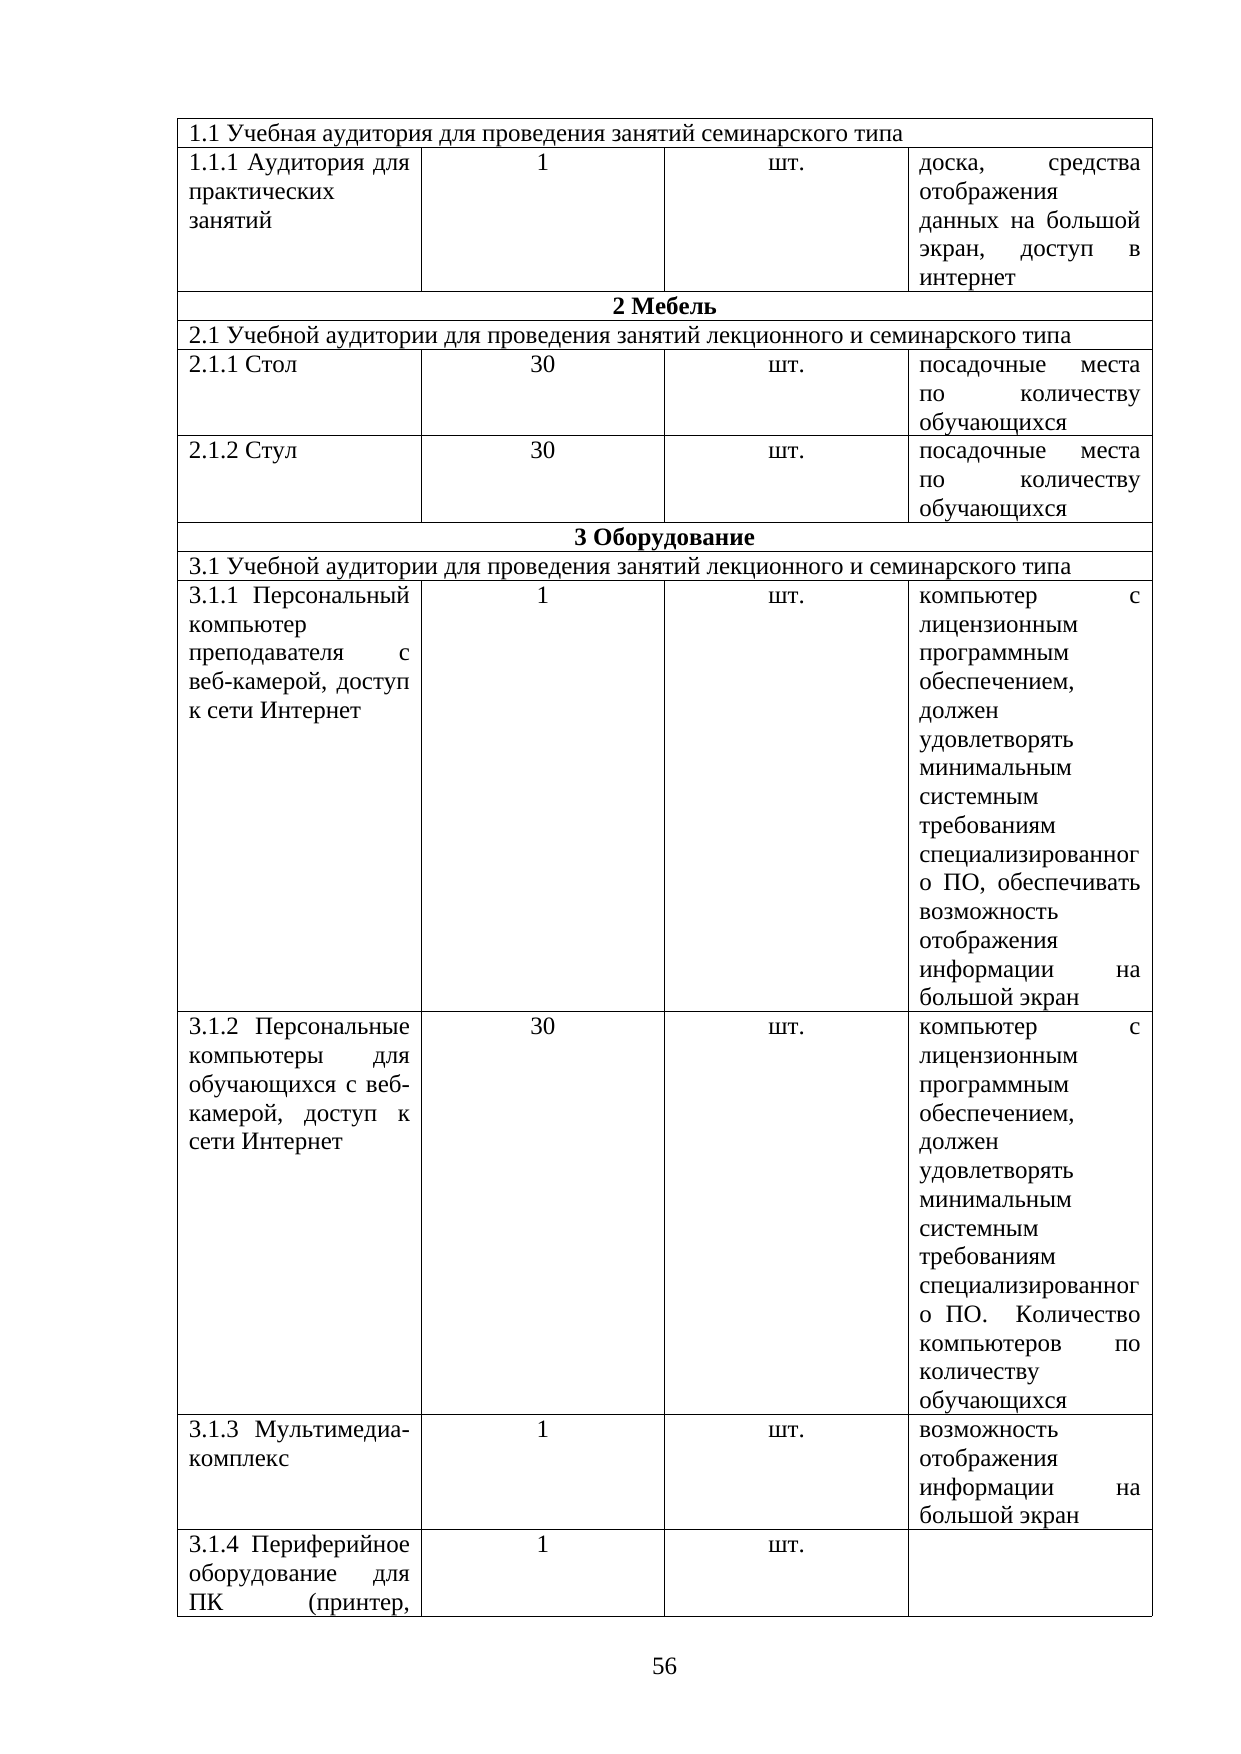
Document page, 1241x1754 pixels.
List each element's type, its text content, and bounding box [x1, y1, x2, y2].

table_cell компьютер с лицензионным программным обеспечением, должен удовлетворять минимальным системным требованиям специализированного ПО. Количество компьютеров по количеству обучающихся [909, 1012, 1152, 1414]
table_cell компьютер с лицензионным программным обеспечением, должен удовлетворять минимальным системным требованиям специализированного ПО, обеспечивать возможность отображения информации на большой экран [909, 581, 1152, 1011]
table_cell 1 [422, 581, 664, 1011]
table_cell 3.1.3 Мультимедиа-комплекс [178, 1415, 421, 1529]
table_cell 30 [422, 1012, 664, 1414]
table_cell 1.1.1 Аудитория для практических занятий [178, 148, 421, 291]
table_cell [178, 1530, 421, 1616]
table_cell 1 [422, 148, 664, 291]
table_cell 2.1 Учебной аудитории для проведения занятий лекционного и семинарского типа [178, 321, 1152, 349]
table_cell 3.1.2 Персональные компьютеры для обучающихся с веб-камерой, доступ к сети Интернет [178, 1012, 421, 1414]
table_cell 1.1 Учебная аудитория для проведения занятий семинарского типа [178, 119, 1152, 147]
table_cell 2 Мебель [178, 292, 1152, 320]
table_cell шт. [665, 1415, 908, 1529]
table_cell 30 [422, 350, 664, 435]
table_cell 3.1.1 Персональный компьютер преподавателя с веб-камерой, доступ к сети Интернет [178, 581, 421, 1011]
table_cell возможность отображения информации на большой экран [909, 1415, 1152, 1529]
table_cell посадочные места по количеству обучающихся [909, 436, 1152, 522]
table_cell 30 [422, 436, 664, 522]
table_cell шт. [665, 581, 908, 1011]
table_cell шт. [665, 1530, 908, 1616]
table_cell 3 Оборудование [178, 523, 1152, 551]
table_cell 1 [422, 1415, 664, 1529]
table_cell шт. [665, 148, 908, 291]
table_cell посадочные места по количеству обучающихся [909, 350, 1152, 435]
table_cell шт. [665, 350, 908, 435]
table_cell шт. [665, 1012, 908, 1414]
table_cell 2.1.1 Стол [178, 350, 421, 435]
table_cell доска, средства отображения данных на большой экран, доступ в интернет [909, 148, 1152, 291]
table_cell 1 [422, 1530, 664, 1616]
table_cell 3.1 Учебной аудитории для проведения занятий лекционного и семинарского типа [178, 552, 1152, 580]
table_cell [909, 1530, 1152, 1616]
table_cell 2.1.2 Стул [178, 436, 421, 522]
table_cell шт. [665, 436, 908, 522]
